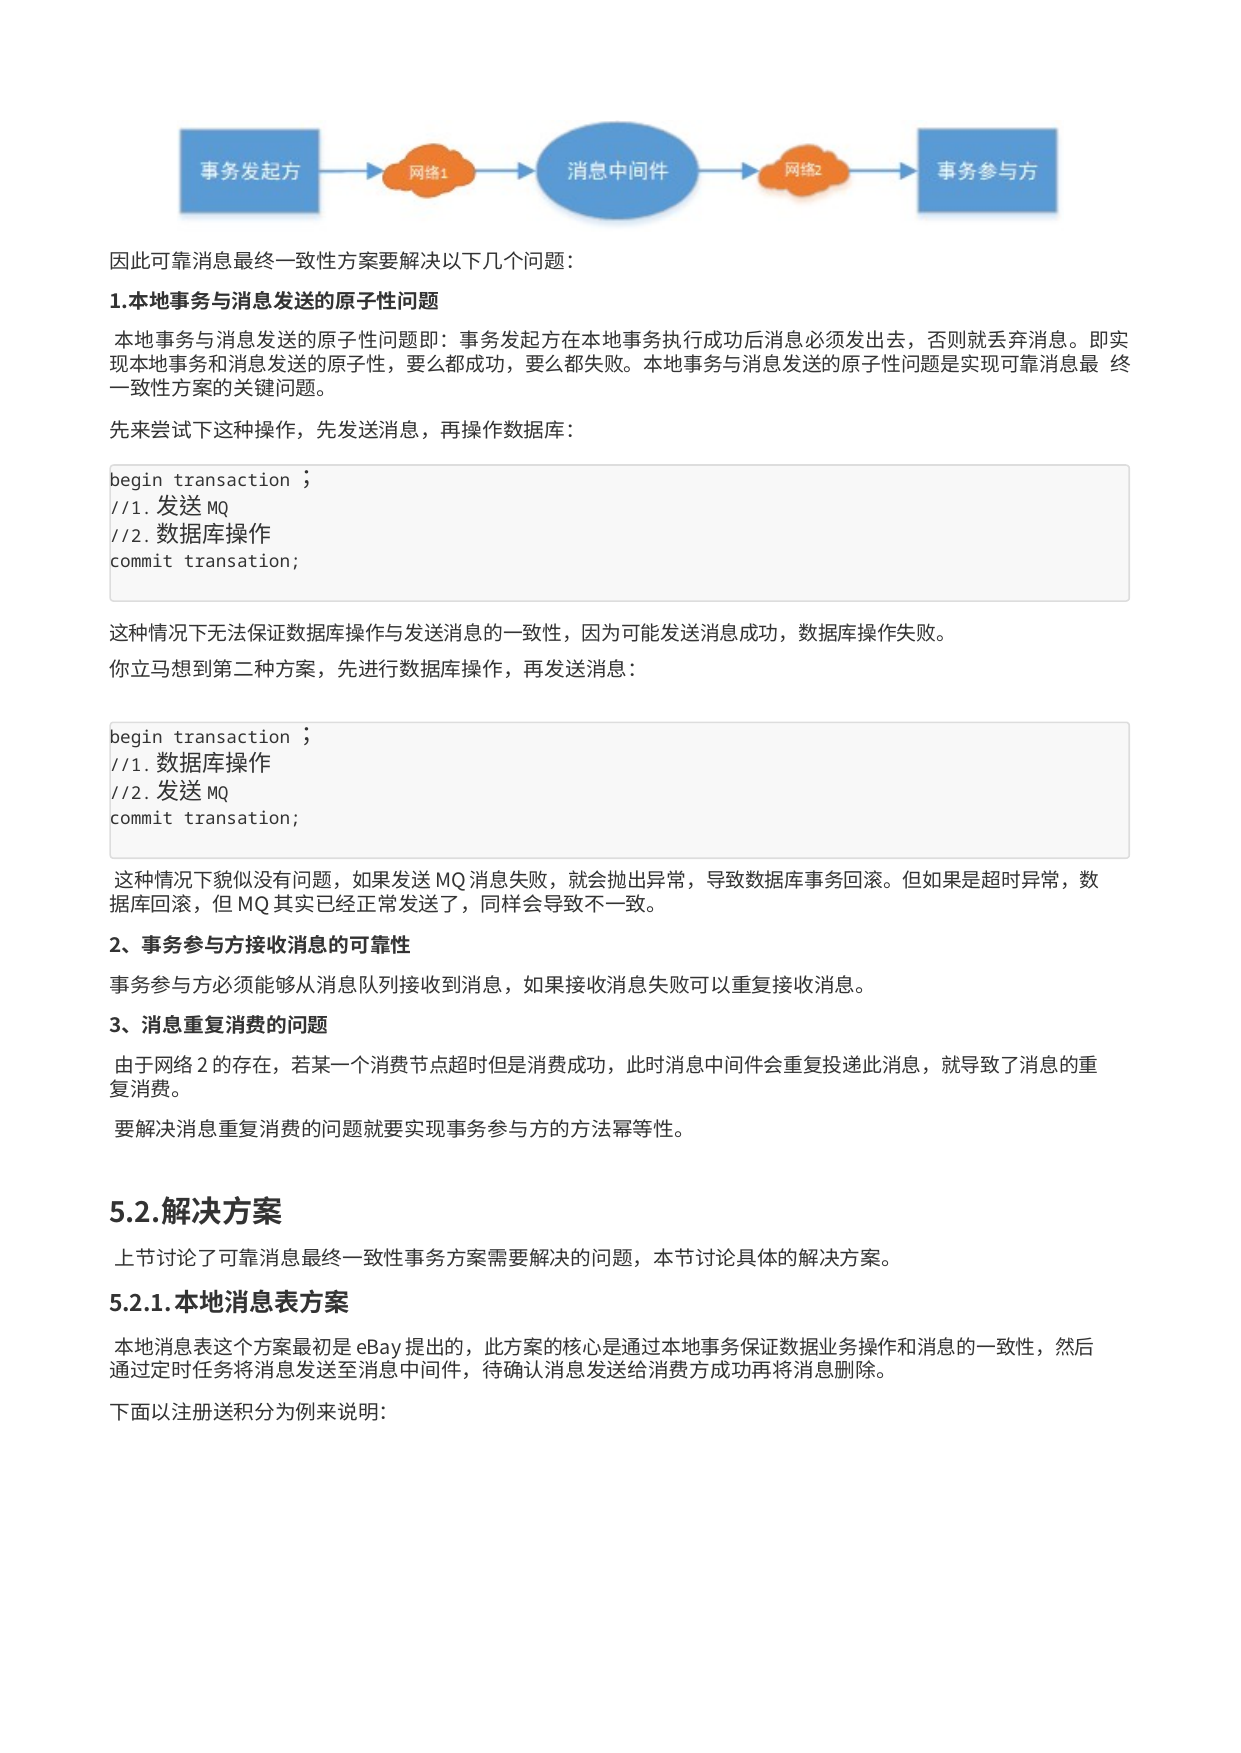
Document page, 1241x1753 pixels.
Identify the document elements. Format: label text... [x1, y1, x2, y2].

text 这种情况下貌似没有问题，如果发送MQ消息失败，就会抛出异常，导致数据库事务回滚。但如果是超时异常，数 据库回滚，但MQ其实已经正常发送了，同样会导致不一致。 [109, 709, 1125, 918]
text 由于网络2的存在，若某一个消费节点超时但是消费成功，此时消息中间件会重复投递此消息，就导致了消息的重 复消费。 [109, 1053, 1123, 1102]
text 要解决消息重复消费的问题就要实现事务参与方的方法幂等性。 [114, 1114, 1142, 1142]
picture [176, 120, 1064, 232]
text 事务参与方必须能够从消息队列接收到消息，如果接收消息失败可以重复接收消息。 [109, 970, 1142, 999]
text 先来尝试下这种操作，先发送消息，再操作数据库： [109, 415, 1142, 443]
text 下面以注册送积分为例来说明： [109, 1397, 1142, 1426]
subtitle 1.本地事务与消息发送的原子性问题 [109, 286, 1142, 314]
text 上节讨论了可靠消息最终一致性事务方案需要解决的问题，本节讨论具体的解决方案。 [114, 1243, 1142, 1271]
text 因此可靠消息最终一致性方案要解决以下几个问题： [109, 245, 1142, 274]
text 本地事务与消息发送的原子性问题即：事务发起方在本地事务执行成功后消息必须发出去，否则就丢弃消息。即实 现本地事务和消息发送的原子性，要么都成功，要么都失败。本地事务与消息发送的原子性问题是实现可靠消息最 终一致性方案的关键问题。 [109, 328, 1131, 402]
subtitle 2、事务参与方接收消息的可靠性 [109, 929, 1142, 958]
subtitle 3、消息重复消费的问题 [109, 1009, 1142, 1038]
subtitle 本地消息表方案 [109, 1283, 1142, 1319]
subtitle 解决方案 [109, 1188, 1142, 1231]
text 这种情况下无法保证数据库操作与发送消息的一致性，因为可能发送消息成功，数据库操作失败。 你立马想到第二种方案，先进行数据库操作，再发送消息： [109, 617, 984, 683]
text 本地消息表这个方案最初是eBay提出的，此方案的核心是通过本地事务保证数据业务操作和消息的一致性，然后 通过定时任务将消息发送至消息中间件，待确认消息发送给消费方成功再将消息删除。 [109, 1335, 1116, 1383]
